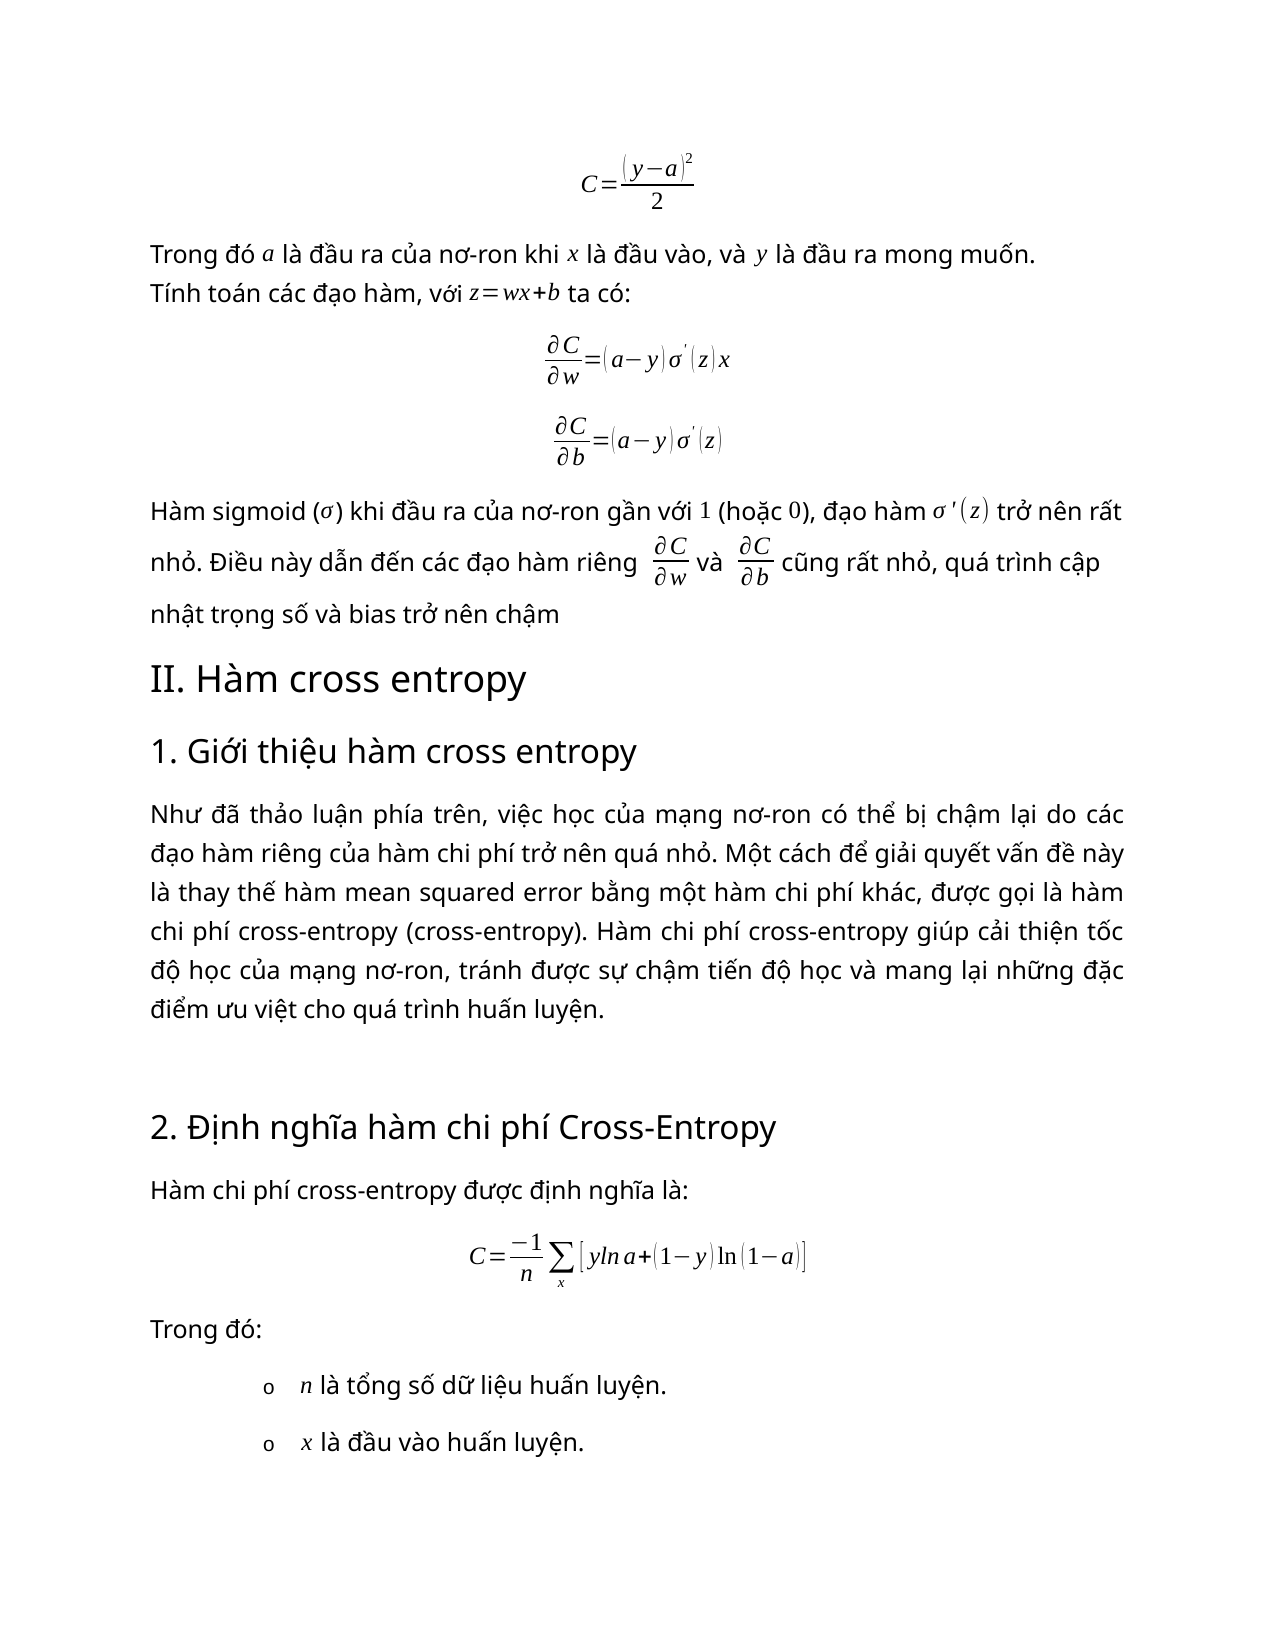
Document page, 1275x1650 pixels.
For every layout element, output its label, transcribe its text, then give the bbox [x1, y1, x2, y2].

text Hàm chi phí cross-entropy được định nghĩa là: [150, 1173, 1125, 1207]
list là tổng số dữ liệu huấn luyện. [262, 1368, 1125, 1403]
text Hàm sigmoid () khi đầu ra của nơ-ron gần với (hoặc ), đạo hàm trở nên rất nhỏ. Điều này dẫn đến các đạo hàm riêng và cũng rất nhỏ, quá trình cập nhật trọng số và bias trở nên chậm [150, 493, 1125, 630]
text Trong đó là đầu ra của nơ-ron khi là đầu vào, và là đầu ra mong muốn. Tính toán các đạo hàm, với ta có: [150, 237, 1125, 310]
text Trong đó: [150, 1312, 1125, 1346]
text II. Hàm cross entropy [150, 652, 1125, 703]
text Như đã thảo luận phía trên, việc học của mạng nơ-ron có thể bị chậm lại do các đạo hàm riêng của hàm chi phí trở nên quá nhỏ. Một cách để giải quyết vấn đề này là thay thế hàm mean squared error bằng một hàm chi phí khác, được gọi là hàm chi phí cross-entropy (cross-entropy). Hàm chi phí cross-entropy giúp cải thiện tốc độ học của mạng nơ-ron, tránh được sự chậm tiến độ học và mang lại những đặc điểm ưu việt cho quá trình huấn luyện. [150, 796, 1125, 1026]
text 1. Giới thiệu hàm cross entropy [150, 727, 1125, 773]
text 2. Định nghĩa hàm chi phí Cross-Entropy [150, 1104, 1125, 1149]
list là đầu vào huấn luyện. [262, 1425, 1125, 1460]
